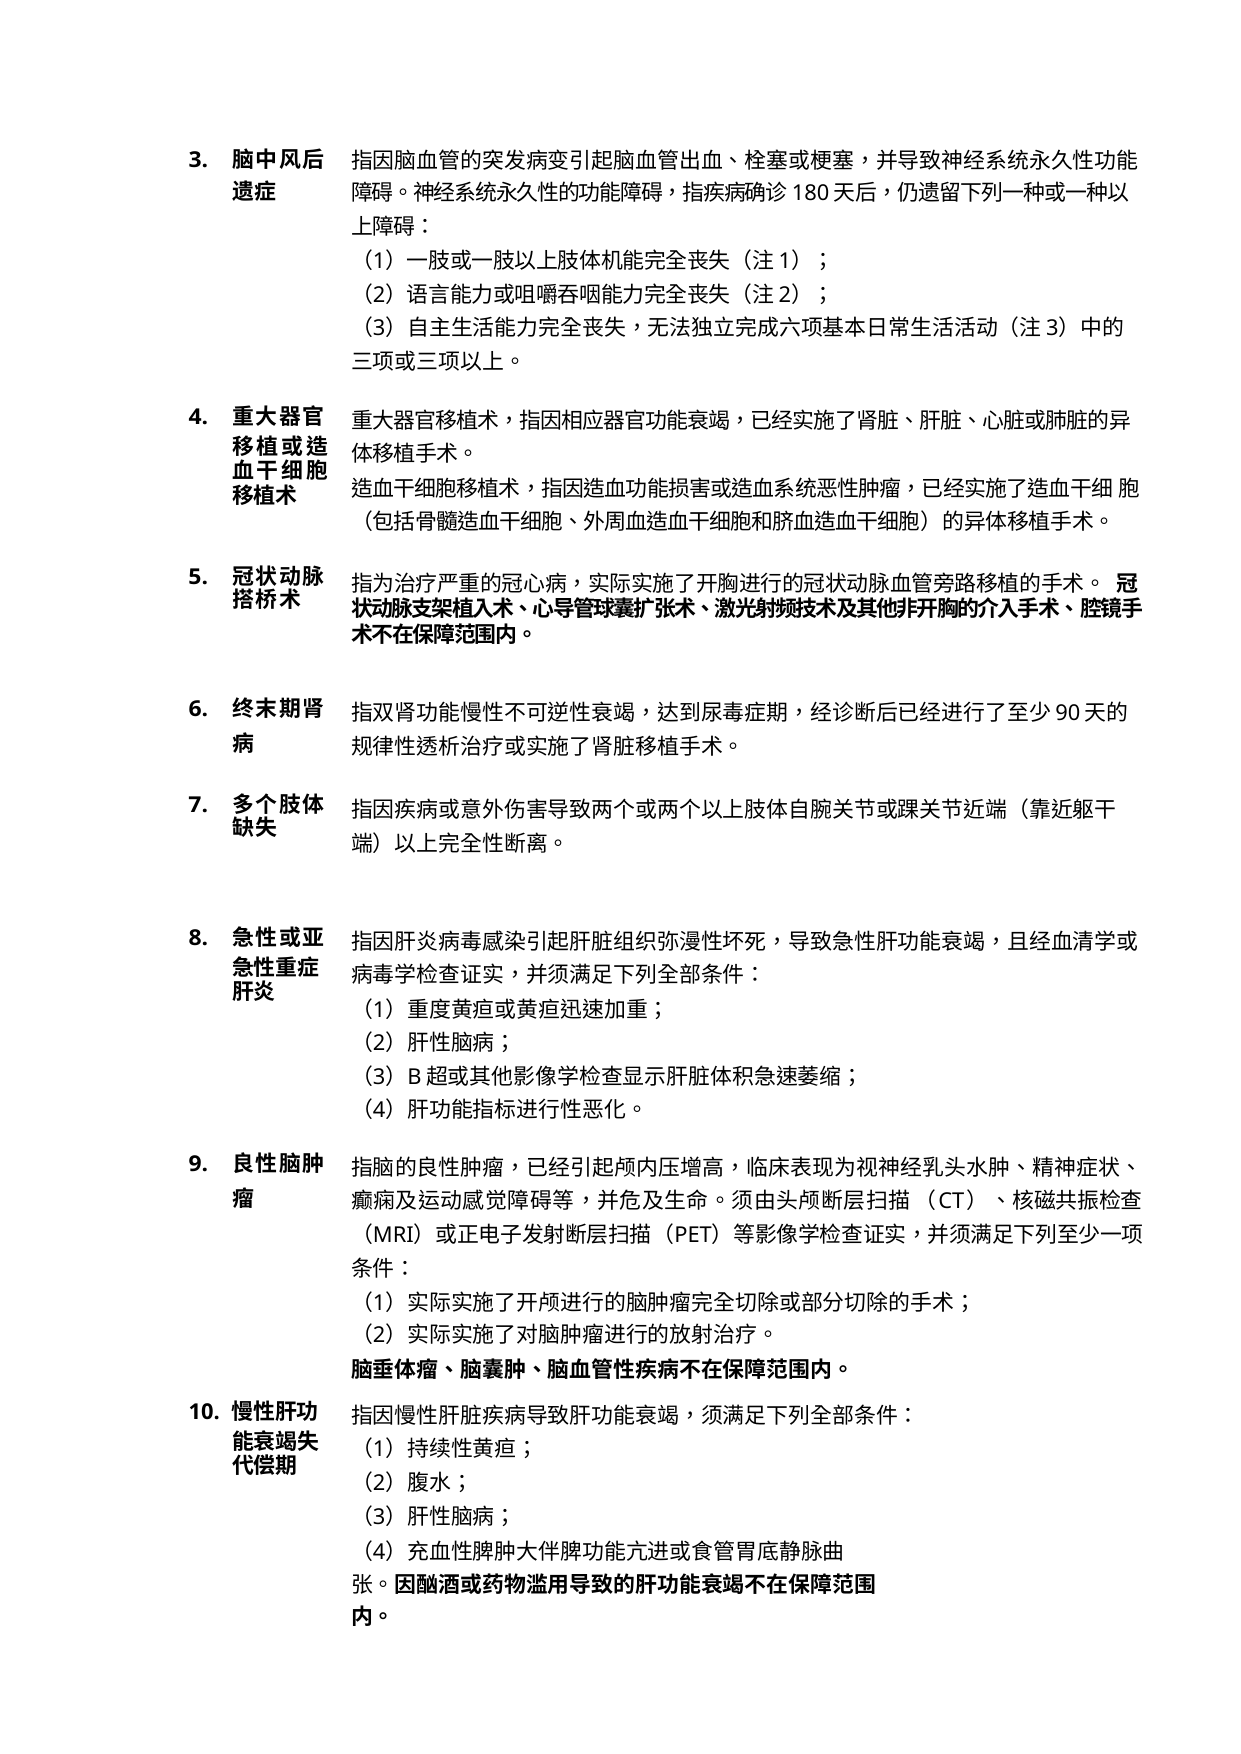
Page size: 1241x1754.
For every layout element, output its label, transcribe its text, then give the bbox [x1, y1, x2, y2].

table_cell 重大器官移植术，指因相应器官功能衰竭，已经实施了肾脏、肝脏、心脏或肺脏的异体移植手术。 造血干细胞移植术，指因造血功能损害或造血系统恶性肿瘤，已经实施了造血干细 胞（包括骨髓造血干细胞、外周血造血干细胞和脐血造血干细胞）的异体移植手术。 [341, 389, 1166, 552]
table_cell 9. 良性脑肿 瘤 [168, 1136, 341, 1384]
table_cell 指脑的良性肿瘤，已经引起颅内压增高，临床表现为视神经乳头水肿、精神症状、癫痫及运动感觉障碍等，并危及生命。须由头颅断层扫描（CT）、核磁共振检查（MRI）或正电子发射断层扫描（PET）等影像学检查证实，并须满足下列至少一项条件： （1）实际实施了开颅进行的脑肿瘤完全切除或部分切除的手术； （2）实际实施了对脑肿瘤进行的放射治疗。 脑垂体瘤、脑囊肿、脑血管性疾病不在保障范围内。 [341, 1136, 1166, 1384]
table_header 指因脑血管的突发病变引起脑血管出血、栓塞或梗塞，并导致神经系统永久性功能 障碍。神经系统永久性的功能障碍，指疾病确诊180天后，仍遗留下列一种或一种以上障碍： （1）一肢或一肢以上肢体机能完全丧失（注1）； （2）语言能力或咀嚼吞咽能力完全丧失（注2）； （3）自主生活能力完全丧失，无法独立完成六项基本日常生活活动（注3）中的三项或三项以上。 [341, 150, 1166, 389]
table_cell 5. 冠状动脉 搭桥术 [168, 552, 341, 682]
table_cell 指因肝炎病毒感染引起肝脏组织弥漫性坏死，导致急性肝功能衰竭，且经血清学或病毒学检查证实，并须满足下列全部条件： （1）重度黄疸或黄疸迅速加重； （2）肝性脑病； （3）B超或其他影像学检查显示肝脏体积急速萎缩； （4）肝功能指标进行性恶化。 [341, 893, 1166, 1136]
table_cell 10. 慢性肝功 能衰竭失代偿期 [168, 1385, 341, 1631]
table_header 3. 脑中风后 遗症 [168, 150, 341, 389]
table_cell 指双肾功能慢性不可逆性衰竭，达到尿毒症期，经诊断后已经进行了至少90天的规律性透析治疗或实施了肾脏移植手术。 [341, 682, 1166, 779]
table_cell 指因疾病或意外伤害导致两个或两个以上肢体自腕关节或踝关节近端（靠近躯干端）以上完全性断离。 [341, 779, 1166, 893]
table_cell 7. 多个肢体 缺失 [168, 779, 341, 893]
table_cell 指因慢性肝脏疾病导致肝功能衰竭，须满足下列全部条件： （1）持续性黄疸； （2）腹水； （3）肝性脑病； （4）充血性脾肿大伴脾功能亢进或食管胃底静脉曲张。因酗酒或药物滥用导致的肝功能衰竭不在保障范围内。 [341, 1385, 1166, 1631]
table_cell 4. 重大器官 移植或造血干细胞移植术 [168, 389, 341, 552]
table_cell 8. 急性或亚 急性重症肝炎 [168, 893, 341, 1136]
table_cell 指为治疗严重的冠心病，实际实施了开胸进行的冠状动脉血管旁路移植的手术。 冠状动脉支架植入术、心导管球囊扩张术、激光射频技术及其他非开胸的介入手术、腔镜手术不在保障范围内。 [341, 552, 1166, 682]
table_cell 6. 终末期肾 病 [168, 682, 341, 779]
